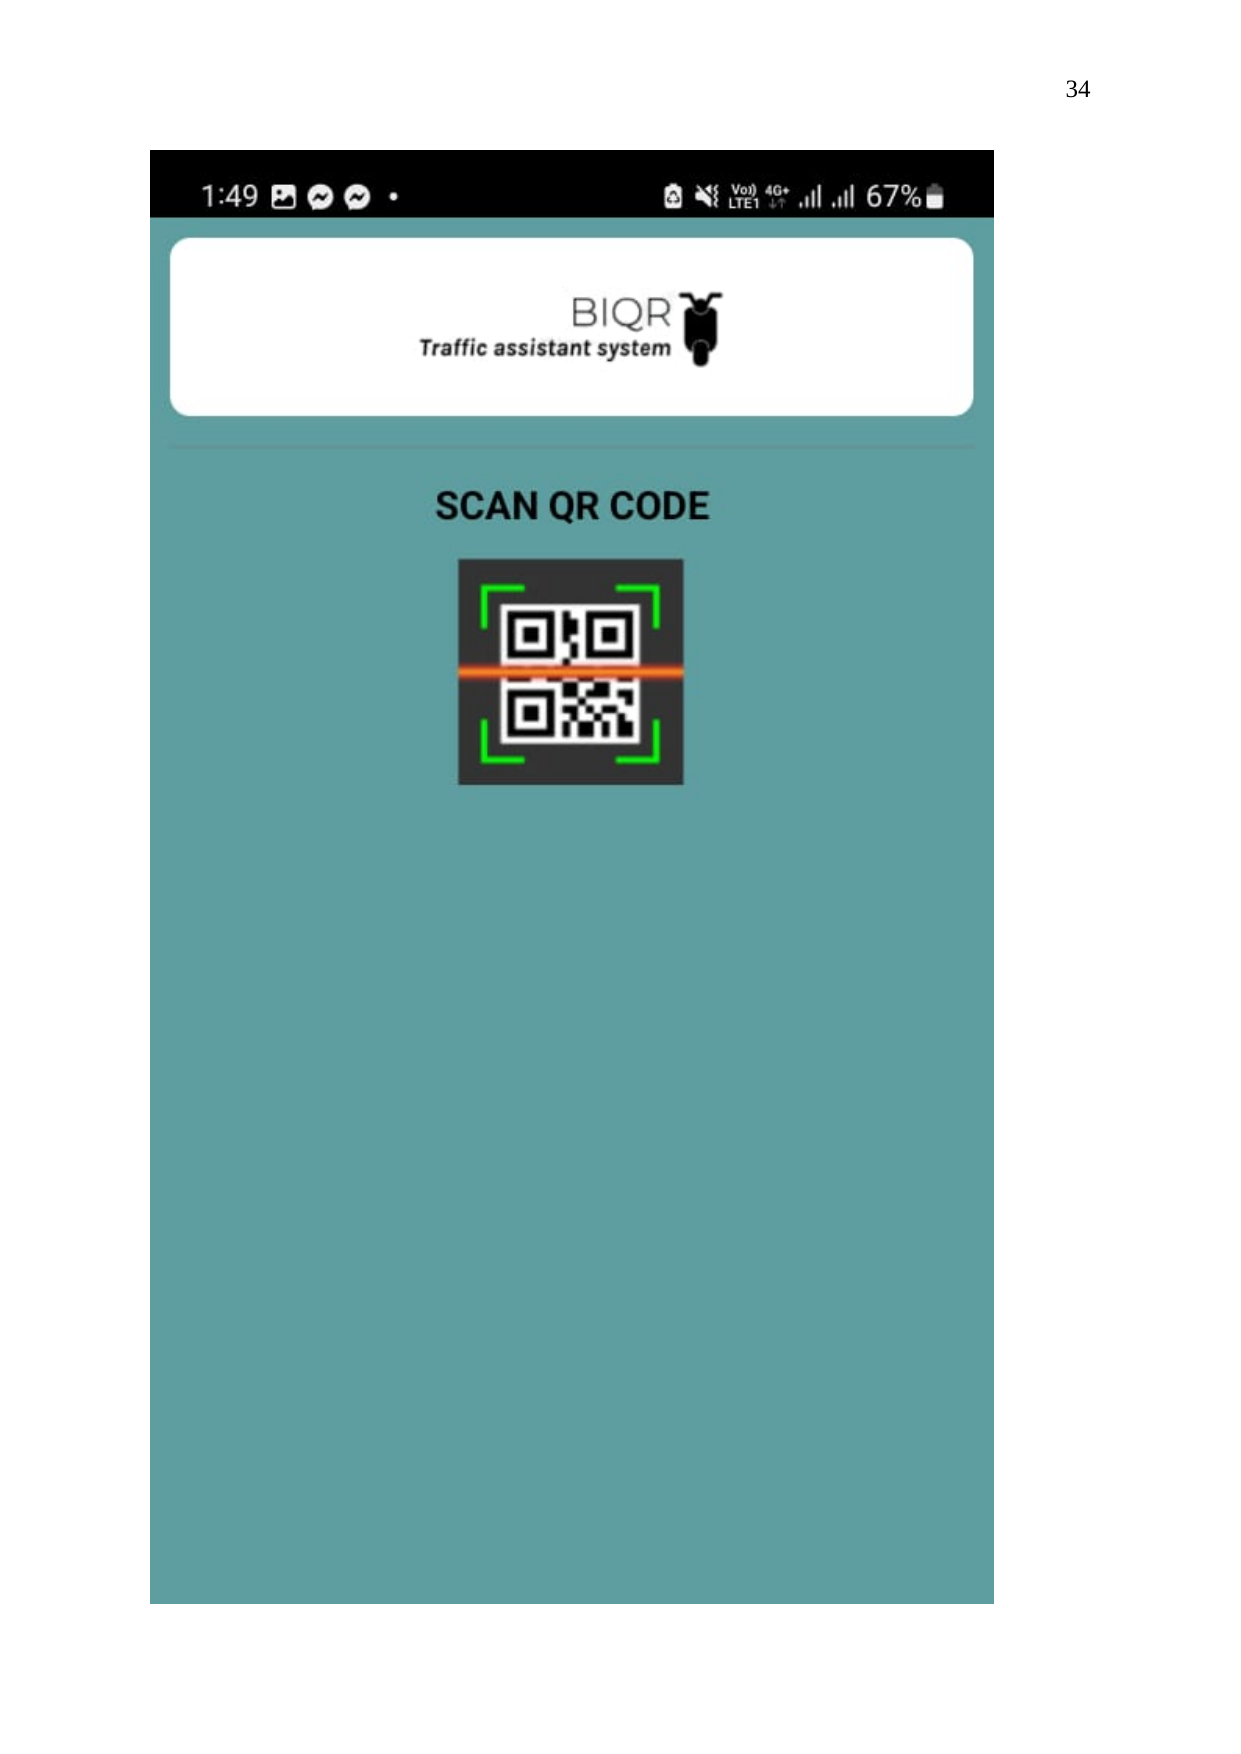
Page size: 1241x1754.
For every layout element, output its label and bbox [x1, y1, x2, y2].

picture [150, 150, 994, 1604]
